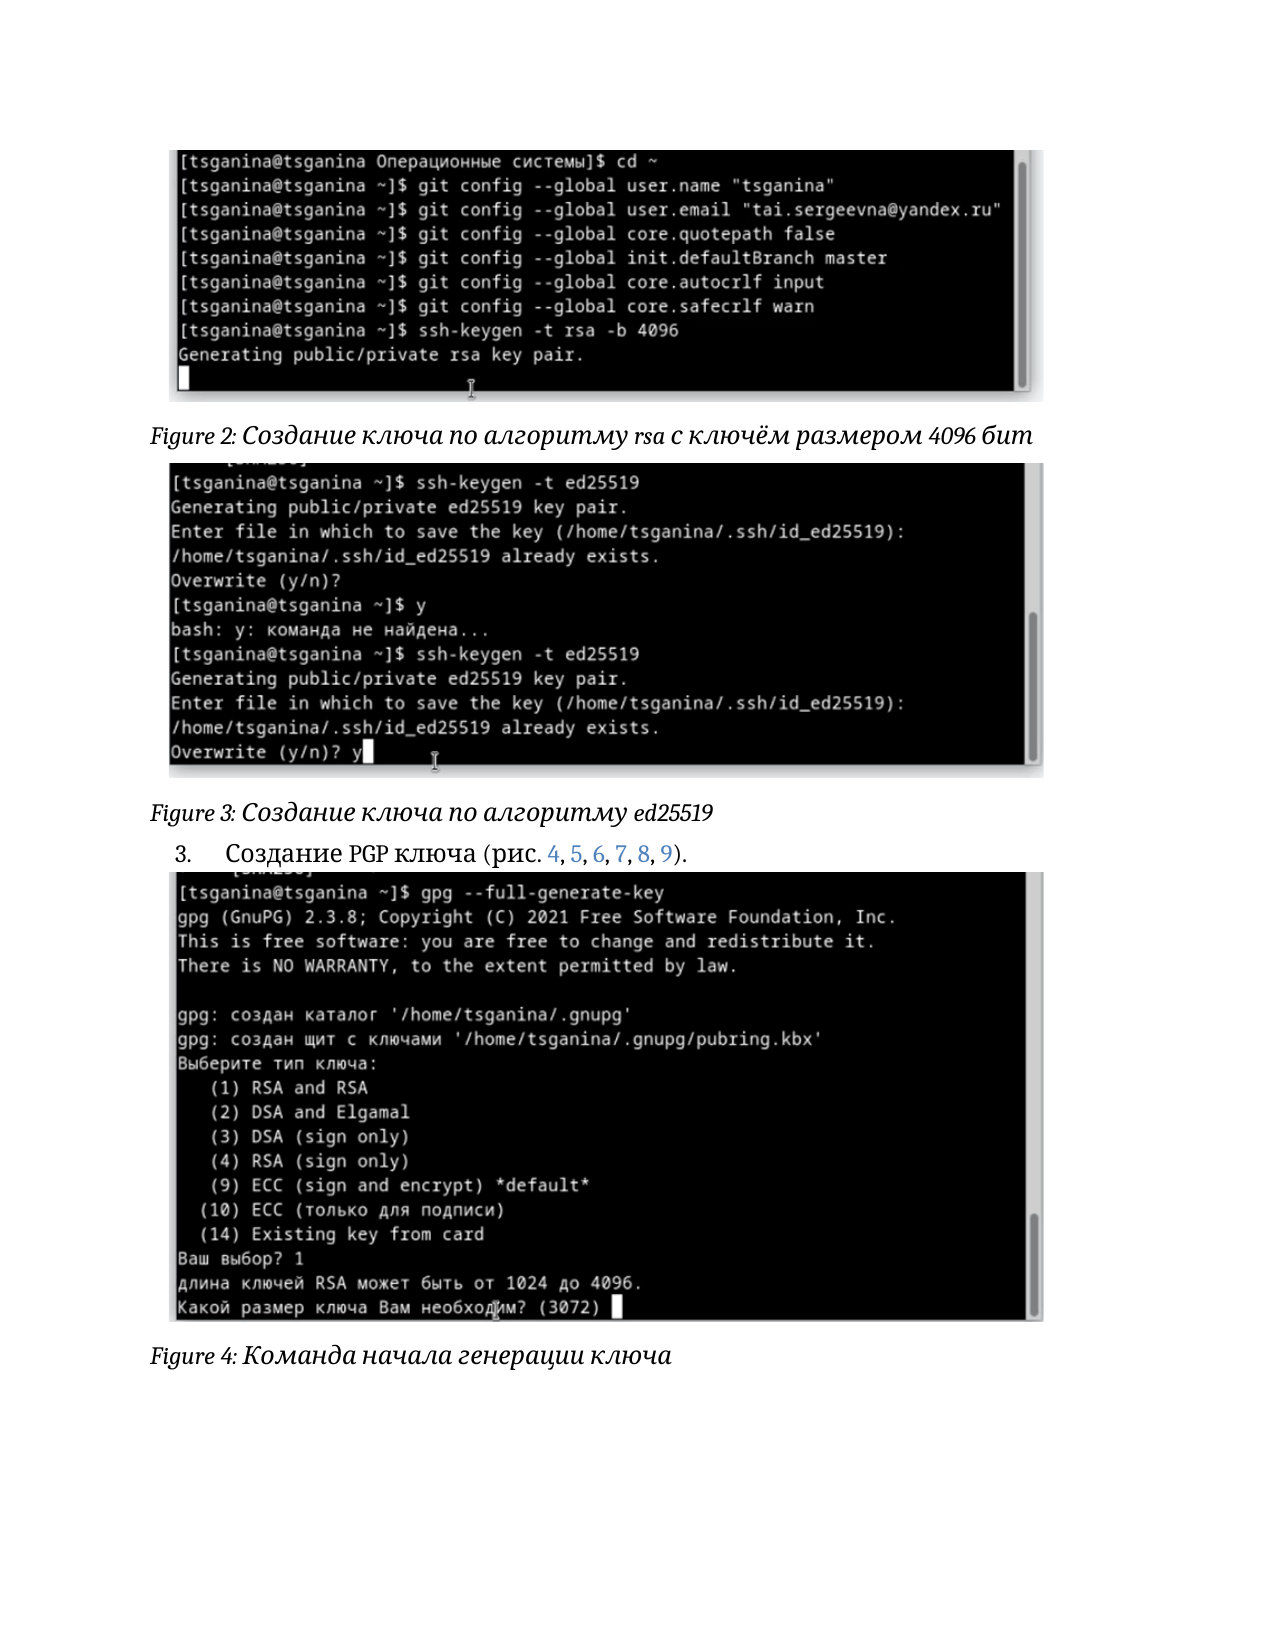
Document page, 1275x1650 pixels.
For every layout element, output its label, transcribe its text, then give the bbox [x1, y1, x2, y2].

text Figure 2: Создание ключа по алгоритму rsa с ключём размером 4096 бит [150, 422, 1125, 451]
picture [168, 872, 1044, 1322]
text Figure 3: Создание ключа по алгоритму ed25519 [150, 799, 1125, 828]
text Figure 4: Команда начала генерации ключа [150, 1342, 1125, 1371]
picture [168, 150, 1044, 402]
picture [168, 463, 1044, 778]
list Создание PGP ключа (рис. 4, 5, 6, 7, 8, 9). [175, 840, 1125, 869]
